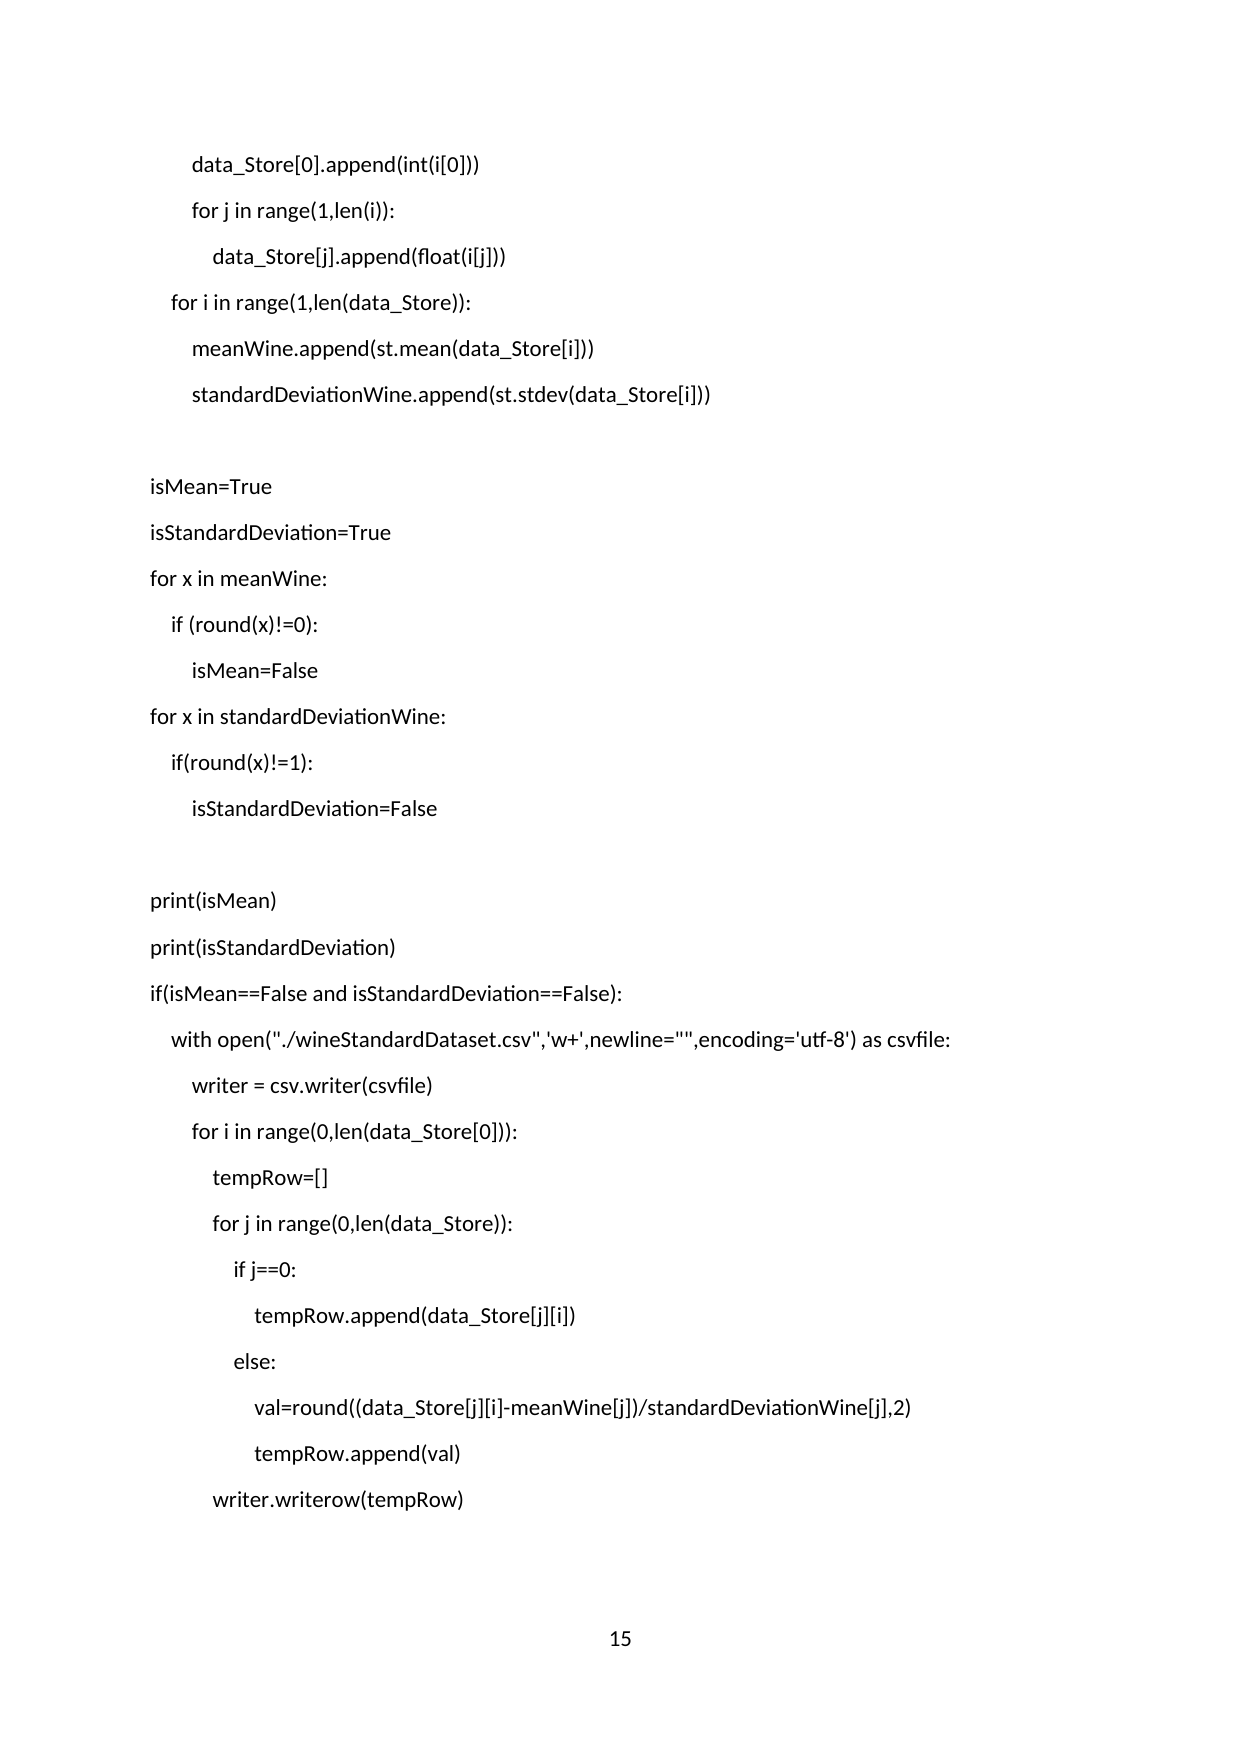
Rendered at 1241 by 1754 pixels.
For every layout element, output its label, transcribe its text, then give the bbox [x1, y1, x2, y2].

text writer.writerow(tempRow) [150, 1485, 1090, 1513]
text print(isStandardDeviation) [150, 933, 1090, 961]
text isStandardDeviation=False [150, 794, 1090, 823]
text for i in range(1,len(data_Store)): [150, 288, 1090, 316]
text data_Store[j].append(float(i[j])) [150, 242, 1090, 270]
text else: [150, 1347, 1090, 1375]
text for x in meanWine: [150, 564, 1090, 592]
text with open("./wineStandardDataset.csv",'w+',newline="",encoding='utf-8') as csvfile: [150, 1025, 1090, 1053]
text writer = csv.writer(csvfile) [150, 1071, 1090, 1099]
text if(round(x)!=1): [150, 748, 1090, 777]
text isMean=False [150, 656, 1090, 684]
text tempRow=[] [150, 1163, 1090, 1191]
text if j==0: [150, 1255, 1090, 1283]
text if(isMean==False and isStandardDeviation==False): [150, 979, 1090, 1007]
text for j in range(1,len(i)): [150, 196, 1090, 224]
text val=round((data_Store[j][i]-meanWine[j])/standardDeviationWine[j],2) [150, 1393, 1090, 1421]
text data_Store[0].append(int(i[0])) [150, 150, 1090, 178]
text if (round(x)!=0): [150, 610, 1090, 638]
text for j in range(0,len(data_Store)): [150, 1209, 1090, 1237]
text for i in range(0,len(data_Store[0])): [150, 1117, 1090, 1145]
text meanWine.append(st.mean(data_Store[i])) [150, 334, 1090, 362]
text isMean=True [150, 472, 1090, 500]
text standardDeviationWine.append(st.stdev(data_Store[i])) [150, 380, 1090, 408]
text print(isMean) [150, 887, 1090, 915]
text for x in standardDeviationWine: [150, 702, 1090, 731]
text tempRow.append(val) [150, 1439, 1090, 1467]
text tempRow.append(data_Store[j][i]) [150, 1301, 1090, 1329]
text isStandardDeviation=True [150, 518, 1090, 546]
